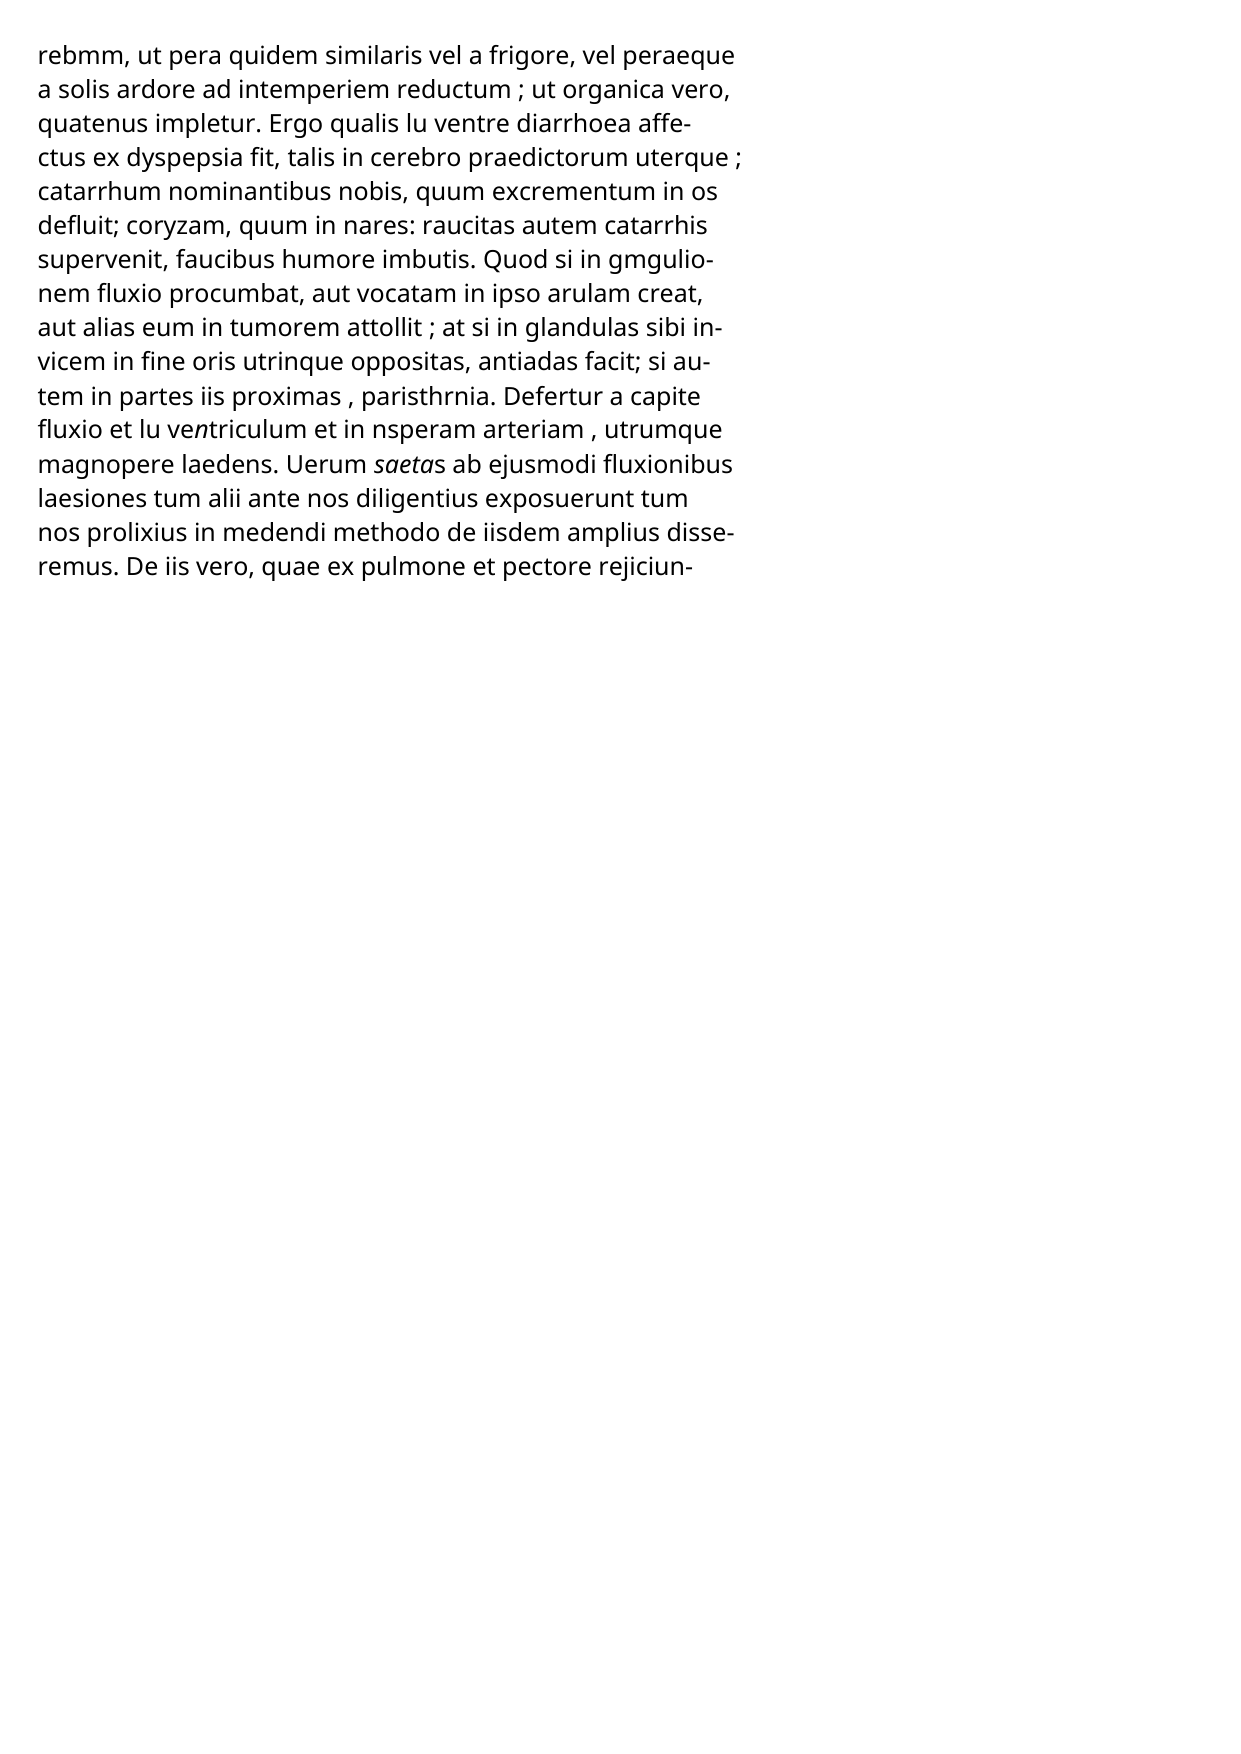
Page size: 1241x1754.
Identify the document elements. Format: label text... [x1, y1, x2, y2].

text rebmm, ut pera quidem similaris vel a frigore, vel peraeque a solis ardore ad intemperiem reductum ; ut organica vero, quatenus impletur. Ergo qualis lu ventre diarrhoea affe- ctus ex dyspepsia fit, talis in cerebro praedictorum uterque ; catarrhum nominantibus nobis, quum excrementum in os defluit; coryzam, quum in nares: raucitas autem catarrhis supervenit, faucibus humore imbutis. Quod si in gmgulio- nem fluxio procumbat, aut vocatam in ipso arulam creat, aut alias eum in tumorem attollit ; at si in glandulas sibi in- vicem in fine oris utrinque oppositas, antiadas facit; si au- tem in partes iis proximas , paristhrnia. Defertur a capite fluxio et lu ventriculum et in nsperam arteriam , utrumque magnopere laedens. Uerum saetas ab ejusmodi fluxionibus laesiones tum alii ante nos diligentius exposuerunt tum nos prolixius in medendi methodo de iisdem amplius disse- remus. De iis vero, quae ex pulmone et pectore rejiciun- [37, 37, 1203, 582]
